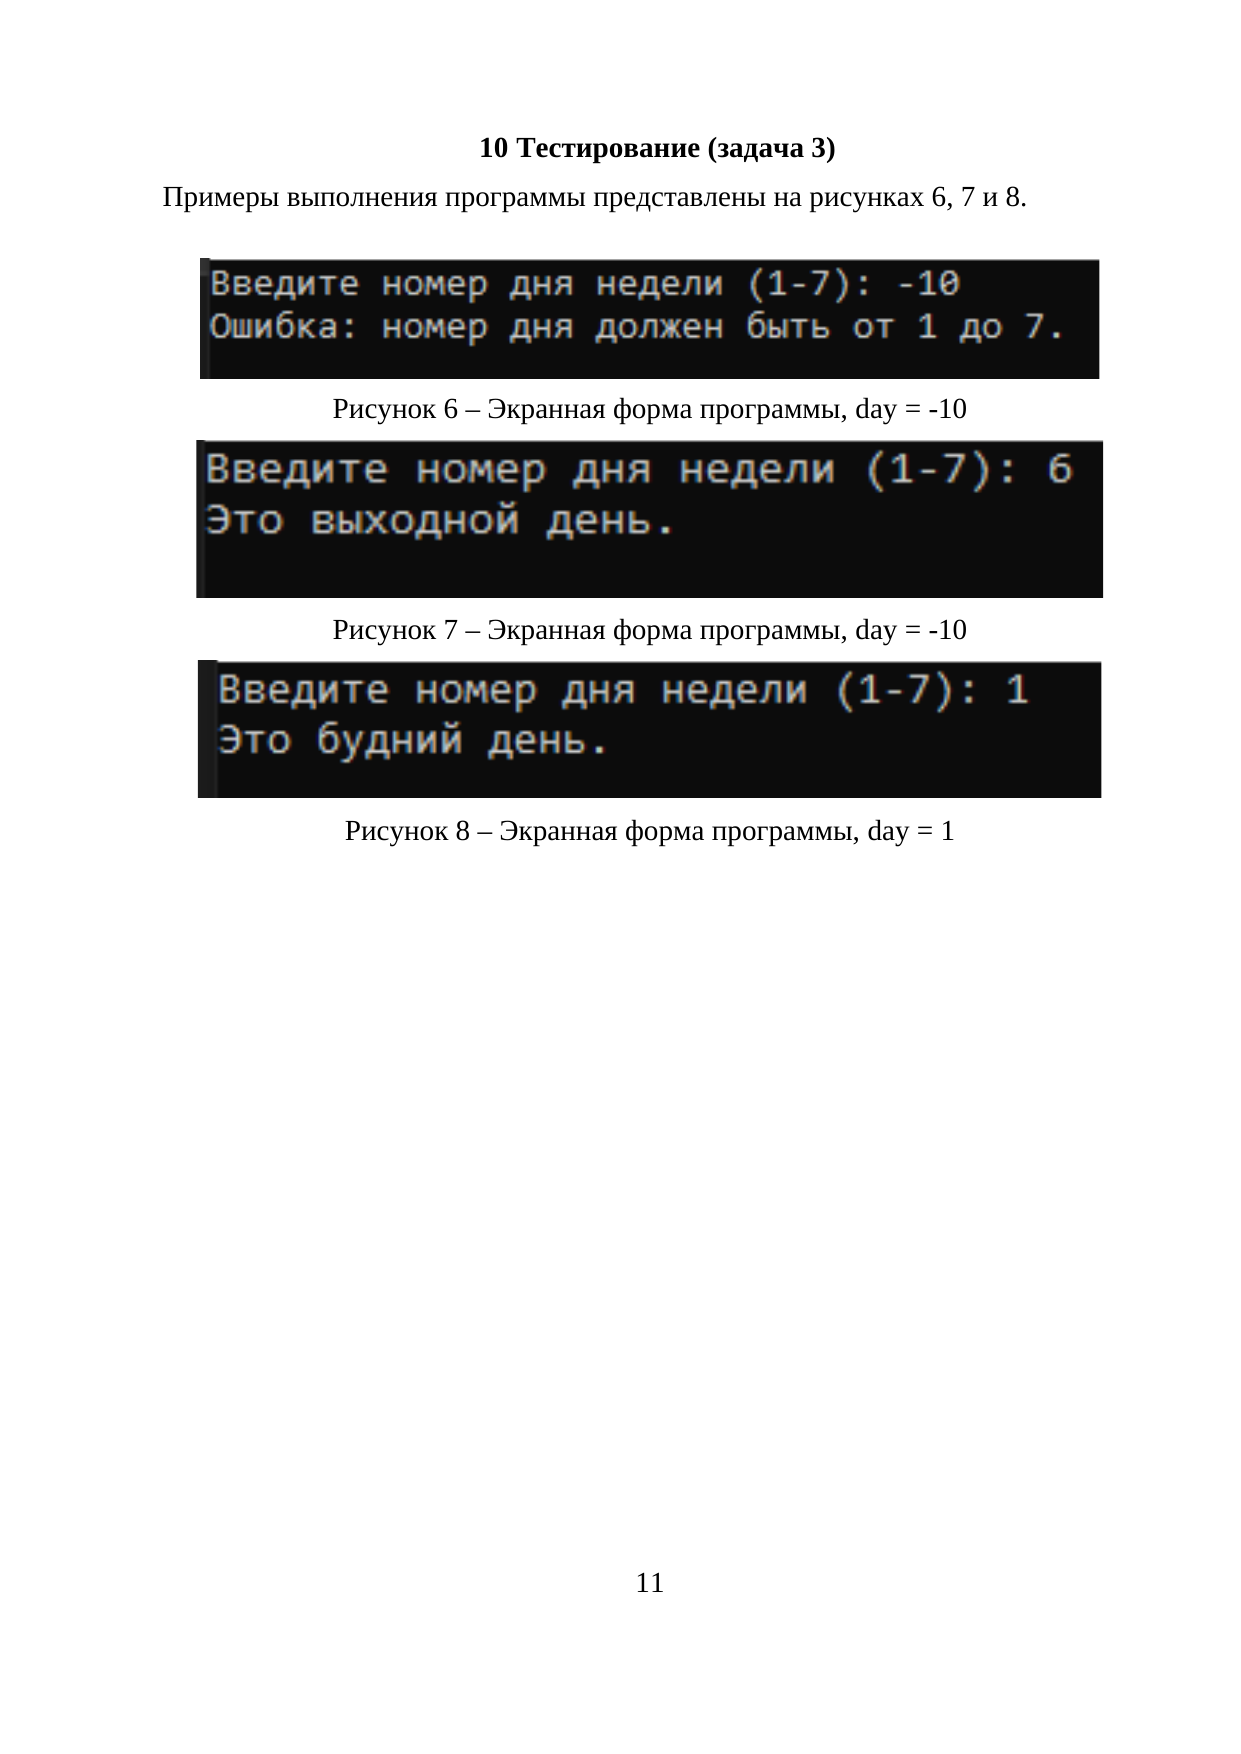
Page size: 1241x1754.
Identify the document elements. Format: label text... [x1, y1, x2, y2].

subtitle Тестирование (задача 3) [162, 131, 1152, 164]
picture [196, 440, 1104, 598]
text Рисунок 8 – Экранная форма программы, day = 1 [89, 813, 1152, 846]
text Рисунок 7 – Экранная форма программы, day = -10 [89, 612, 1152, 646]
picture [200, 258, 1100, 379]
picture [197, 660, 1102, 798]
text Примеры выполнения программы представлены на рисунках 6, 7 и 8. [89, 179, 1152, 212]
text Рисунок 6 – Экранная форма программы, day = -10 [89, 392, 1152, 425]
